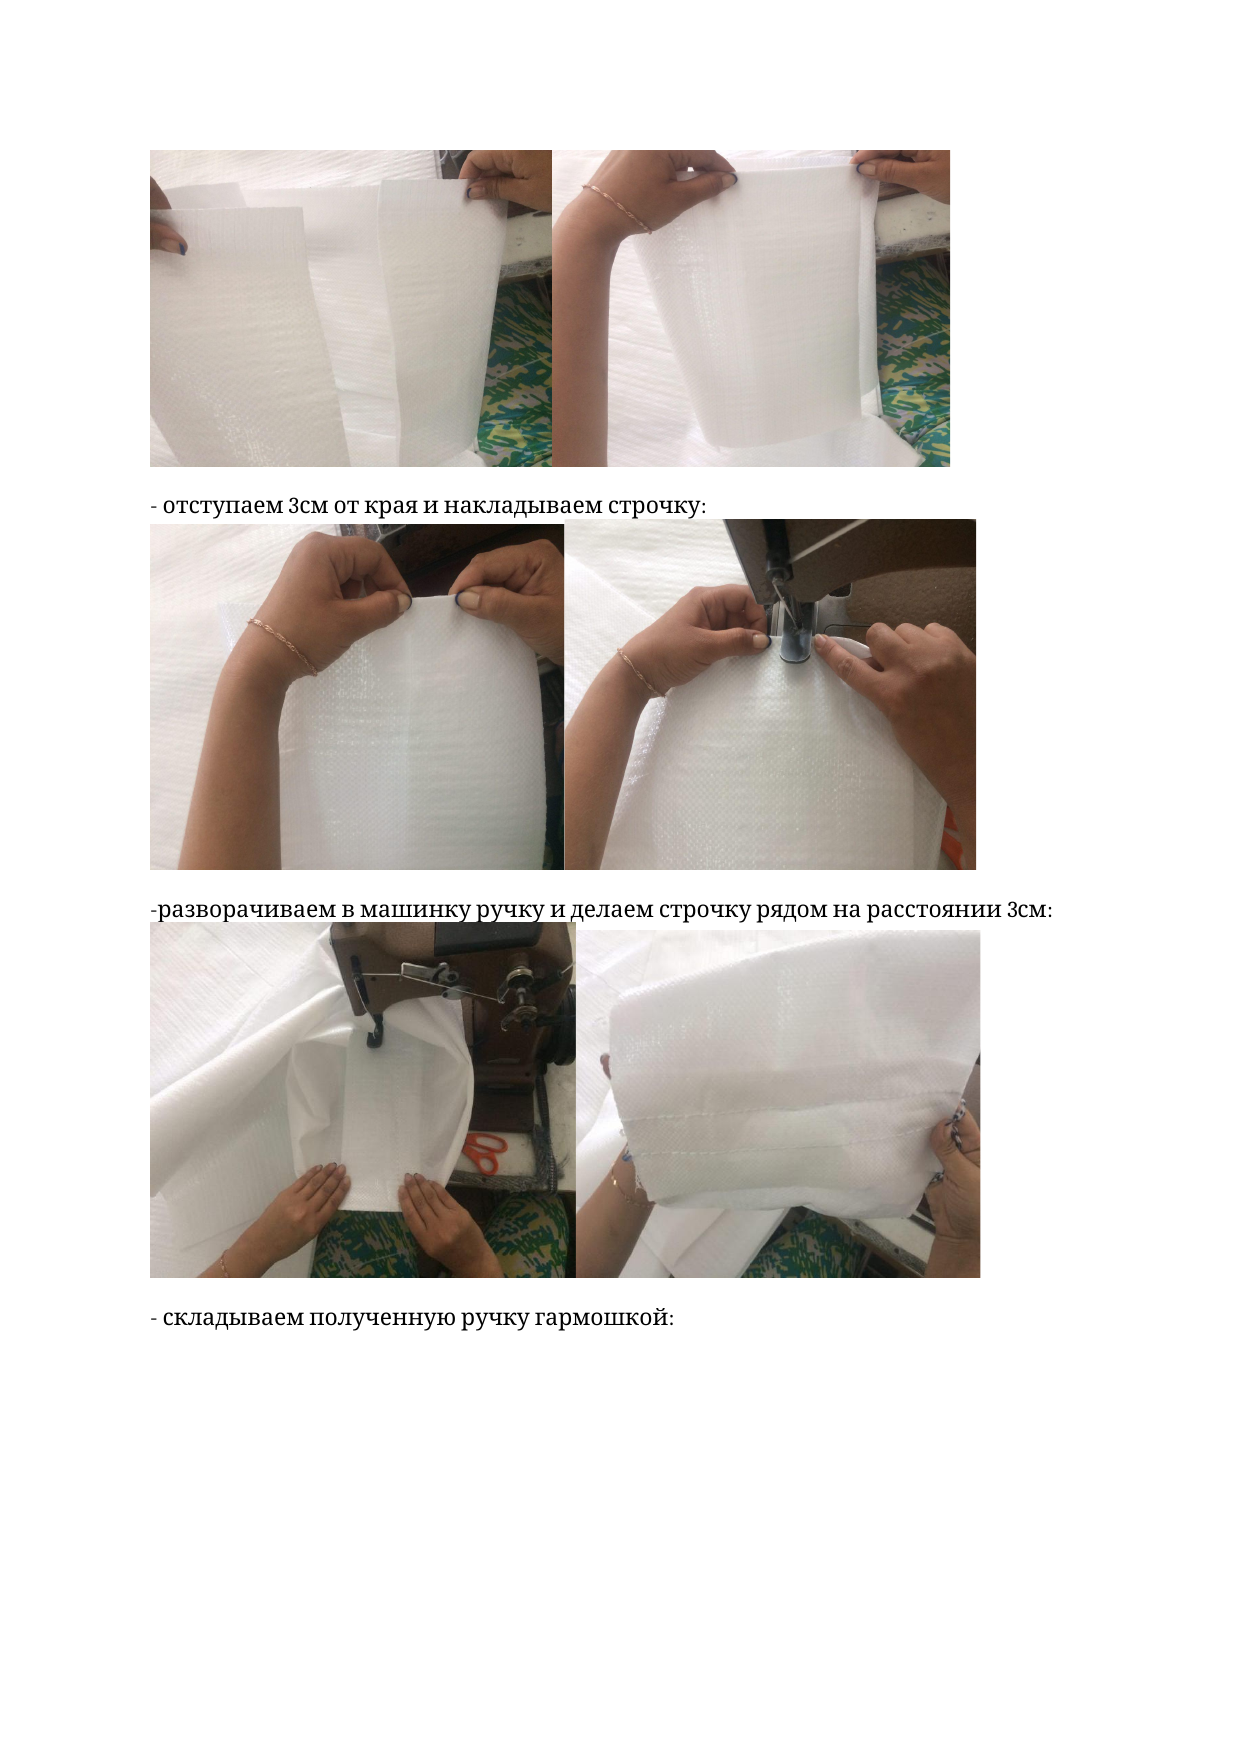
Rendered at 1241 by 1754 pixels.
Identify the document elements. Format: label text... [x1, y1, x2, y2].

text - отступаем 3см от края и накладываем строчку: [150, 493, 1090, 519]
picture [150, 922, 981, 1278]
picture [150, 519, 977, 870]
text -разворачиваем в машинку ручку и делаем строчку рядом на расстоянии 3см: [150, 896, 1090, 923]
picture [150, 150, 951, 467]
text - складываем полученную ручку гармошкой: [150, 1304, 1090, 1331]
